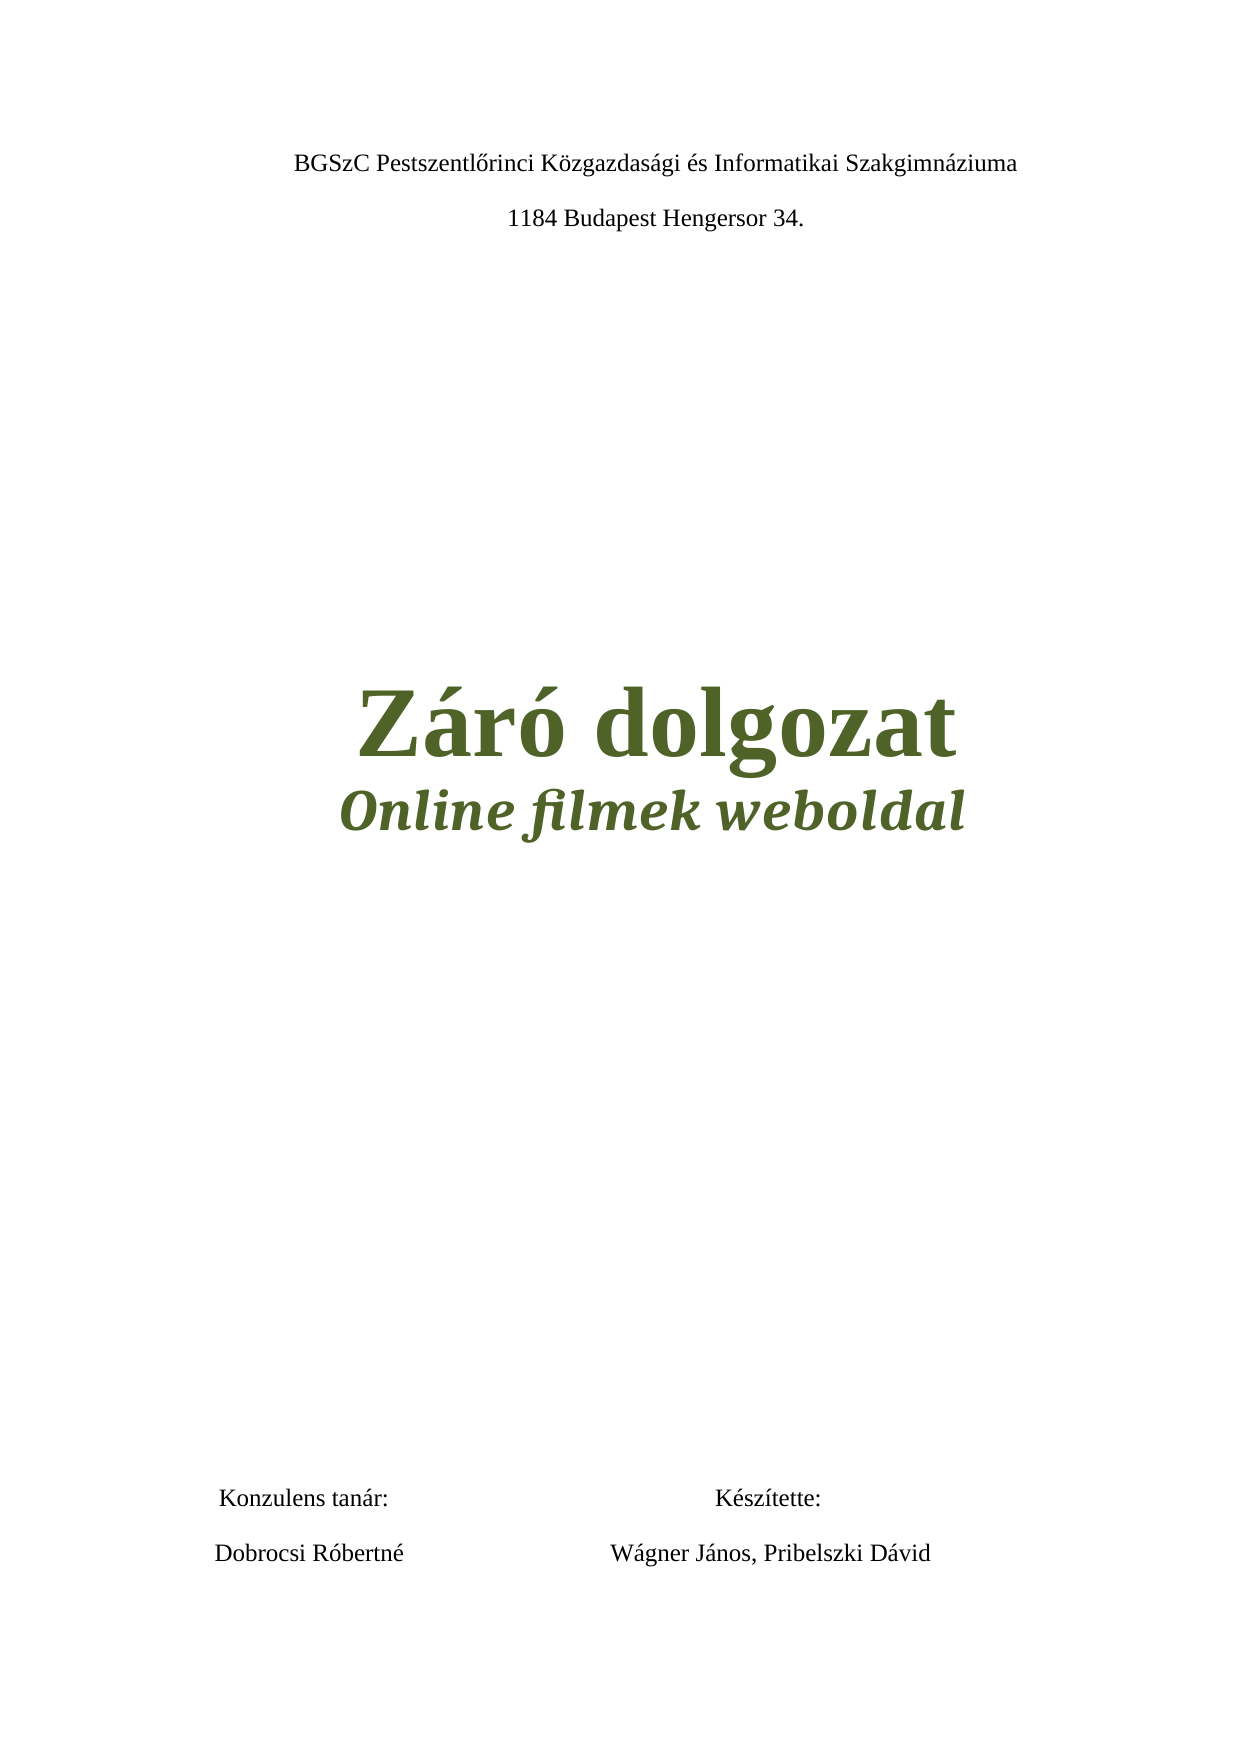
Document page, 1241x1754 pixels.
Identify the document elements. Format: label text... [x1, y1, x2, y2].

title Záró dolgozat [183, 663, 1092, 778]
text Konzulens tanár: Készítette: [183, 1483, 1092, 1511]
text Dobrocsi Róbertné Wágner János, Pribelszki Dávid [183, 1538, 1092, 1567]
text 1184 Budapest Hengersor 34. [183, 203, 1092, 232]
subtitle Online filmek weboldal [183, 778, 1092, 845]
text BGSzC Pestszentlőrinci Közgazdasági és Informatikai Szakgimnáziuma [183, 148, 1092, 176]
